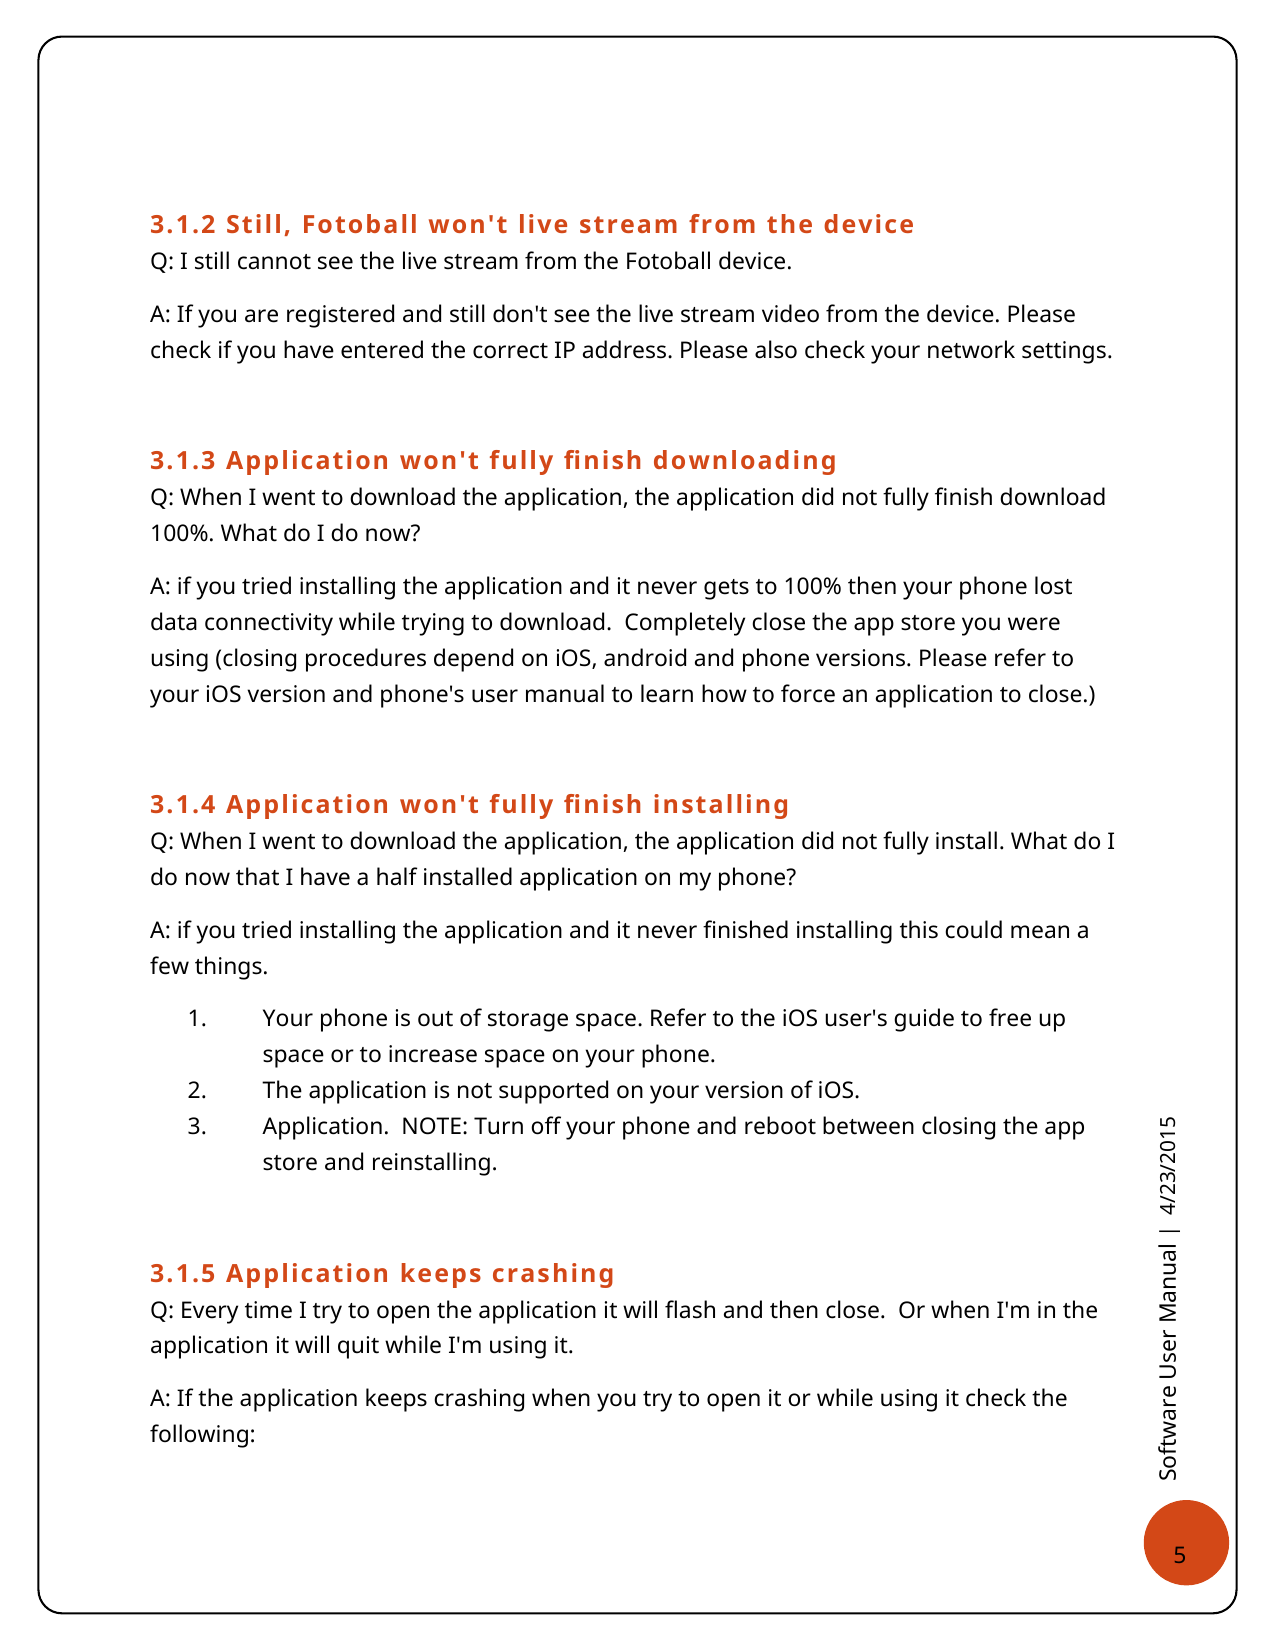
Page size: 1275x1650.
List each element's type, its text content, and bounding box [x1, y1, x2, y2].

text A: if you tried installing the application and it never finished installing this could mean a few things. [150, 914, 1125, 981]
text Q: When I went to download the application, the application did not fully finish download 100%. What do I do now? [150, 481, 1125, 548]
text A: If the application keeps crashing when you try to open it or while using it check the following: [150, 1382, 1125, 1449]
subtitle 3.1.5 Application keeps crashing [150, 1255, 1125, 1289]
list The application is not supported on your version of iOS. [187, 1074, 1125, 1105]
text Q: I still cannot see the live stream from the Fotoball device. [150, 245, 1125, 276]
subtitle 3.1.4 Application won't fully finish installing [150, 787, 1125, 821]
list Application. NOTE: Turn off your phone and reboot between closing the app store and reinstalling. [187, 1110, 1125, 1177]
text A: If you are registered and still don't see the live stream video from the device. Please check if you have entered the correct IP address. Please also check your network settings. [150, 298, 1125, 365]
subtitle 3.1.3 Application won't fully finish downloading [150, 443, 1125, 477]
list Your phone is out of storage space. Refer to the iOS user's guide to free up space or to increase space on your phone. [187, 1002, 1125, 1069]
text A: if you tried installing the application and it never gets to 100% then your phone lost data connectivity while trying to download. Completely close the app store you were using (closing procedures depend on iOS, android and phone versions. Please refer to your iOS version and phone's user manual to learn how to force an application to close.) [150, 570, 1125, 709]
subtitle 3.1.2 Still, Fotoball won't live stream from the device [150, 207, 1125, 241]
text Q: When I went to download the application, the application did not fully install. What do I do now that I have a half installed application on my phone? [150, 825, 1125, 892]
text Q: Every time I try to open the application it will flash and then close. Or when I'm in the application it will quit while I'm using it. [150, 1293, 1125, 1361]
